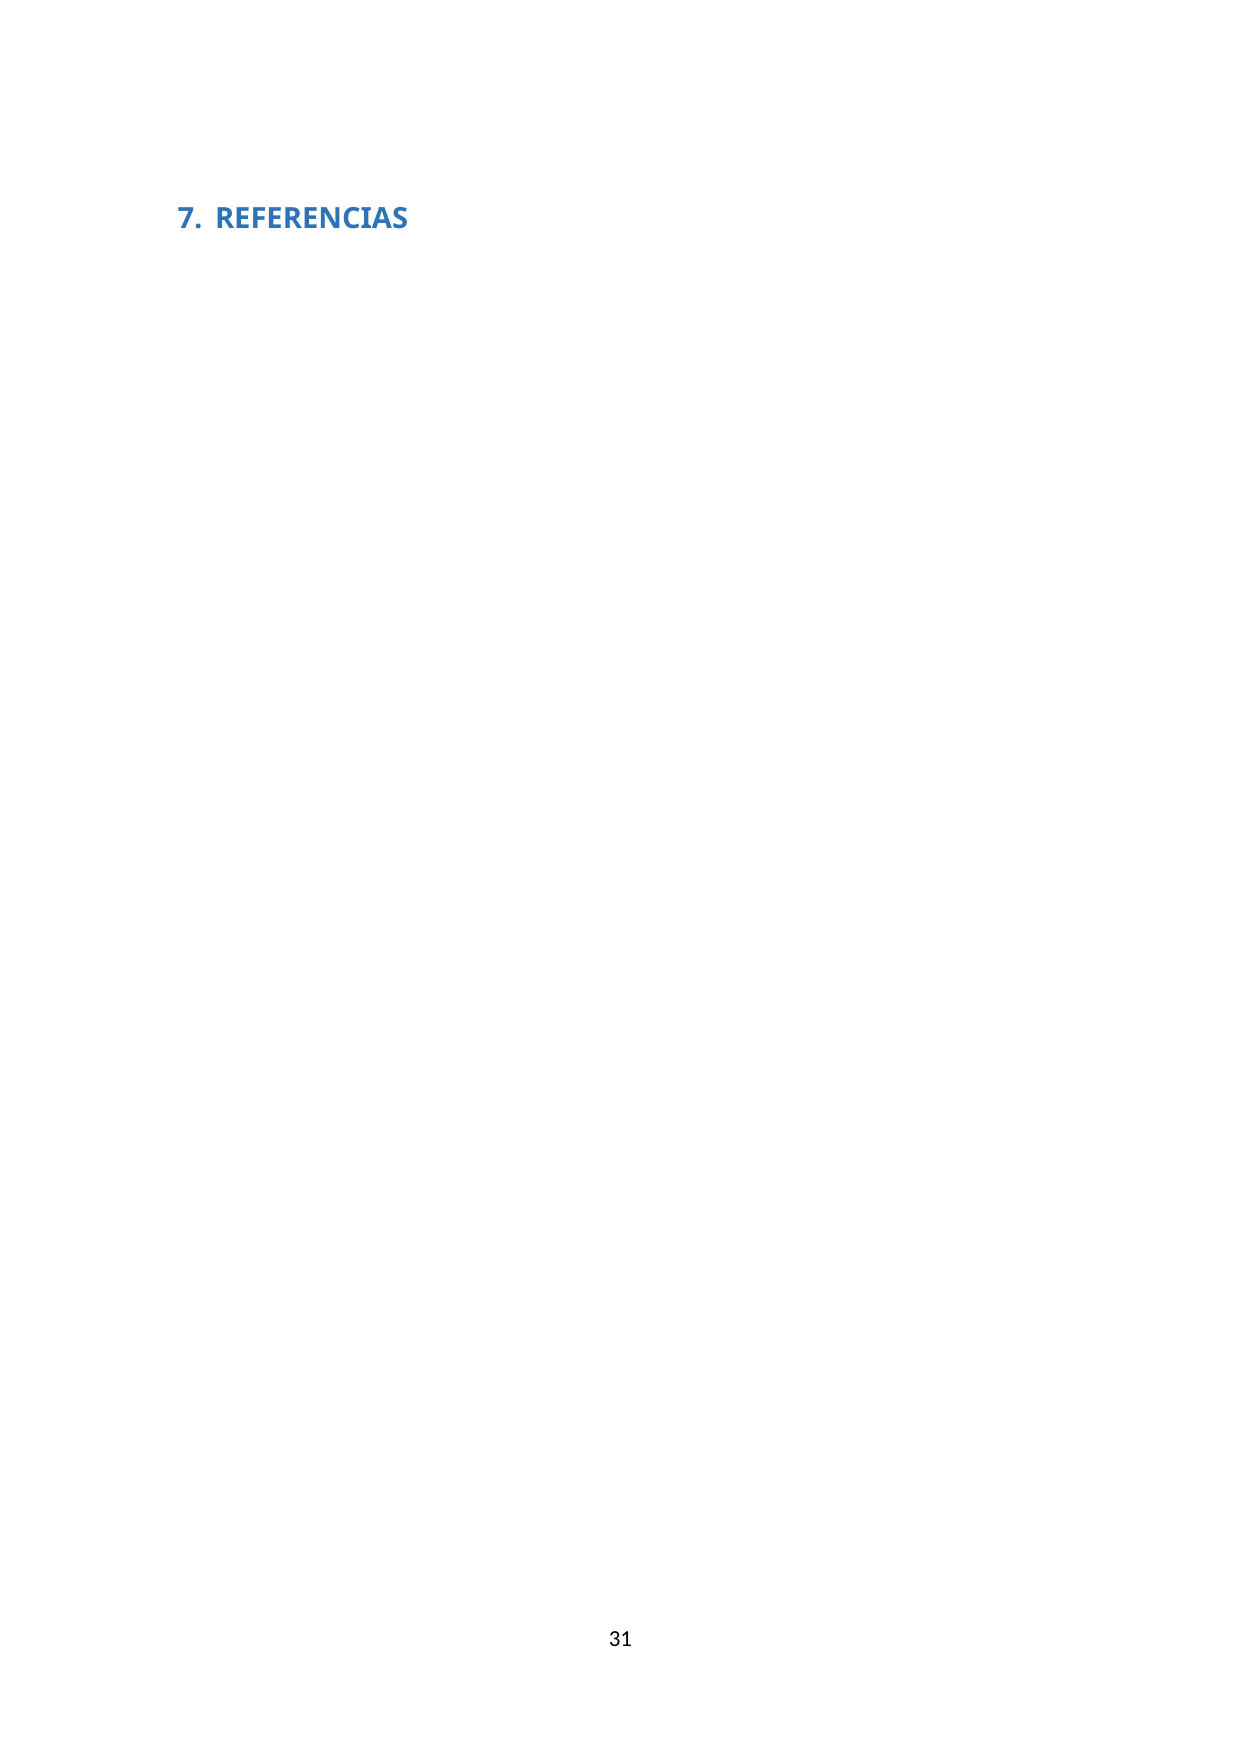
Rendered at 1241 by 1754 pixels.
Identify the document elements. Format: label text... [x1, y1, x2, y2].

subtitle REFERENCIAS [177, 198, 1063, 237]
